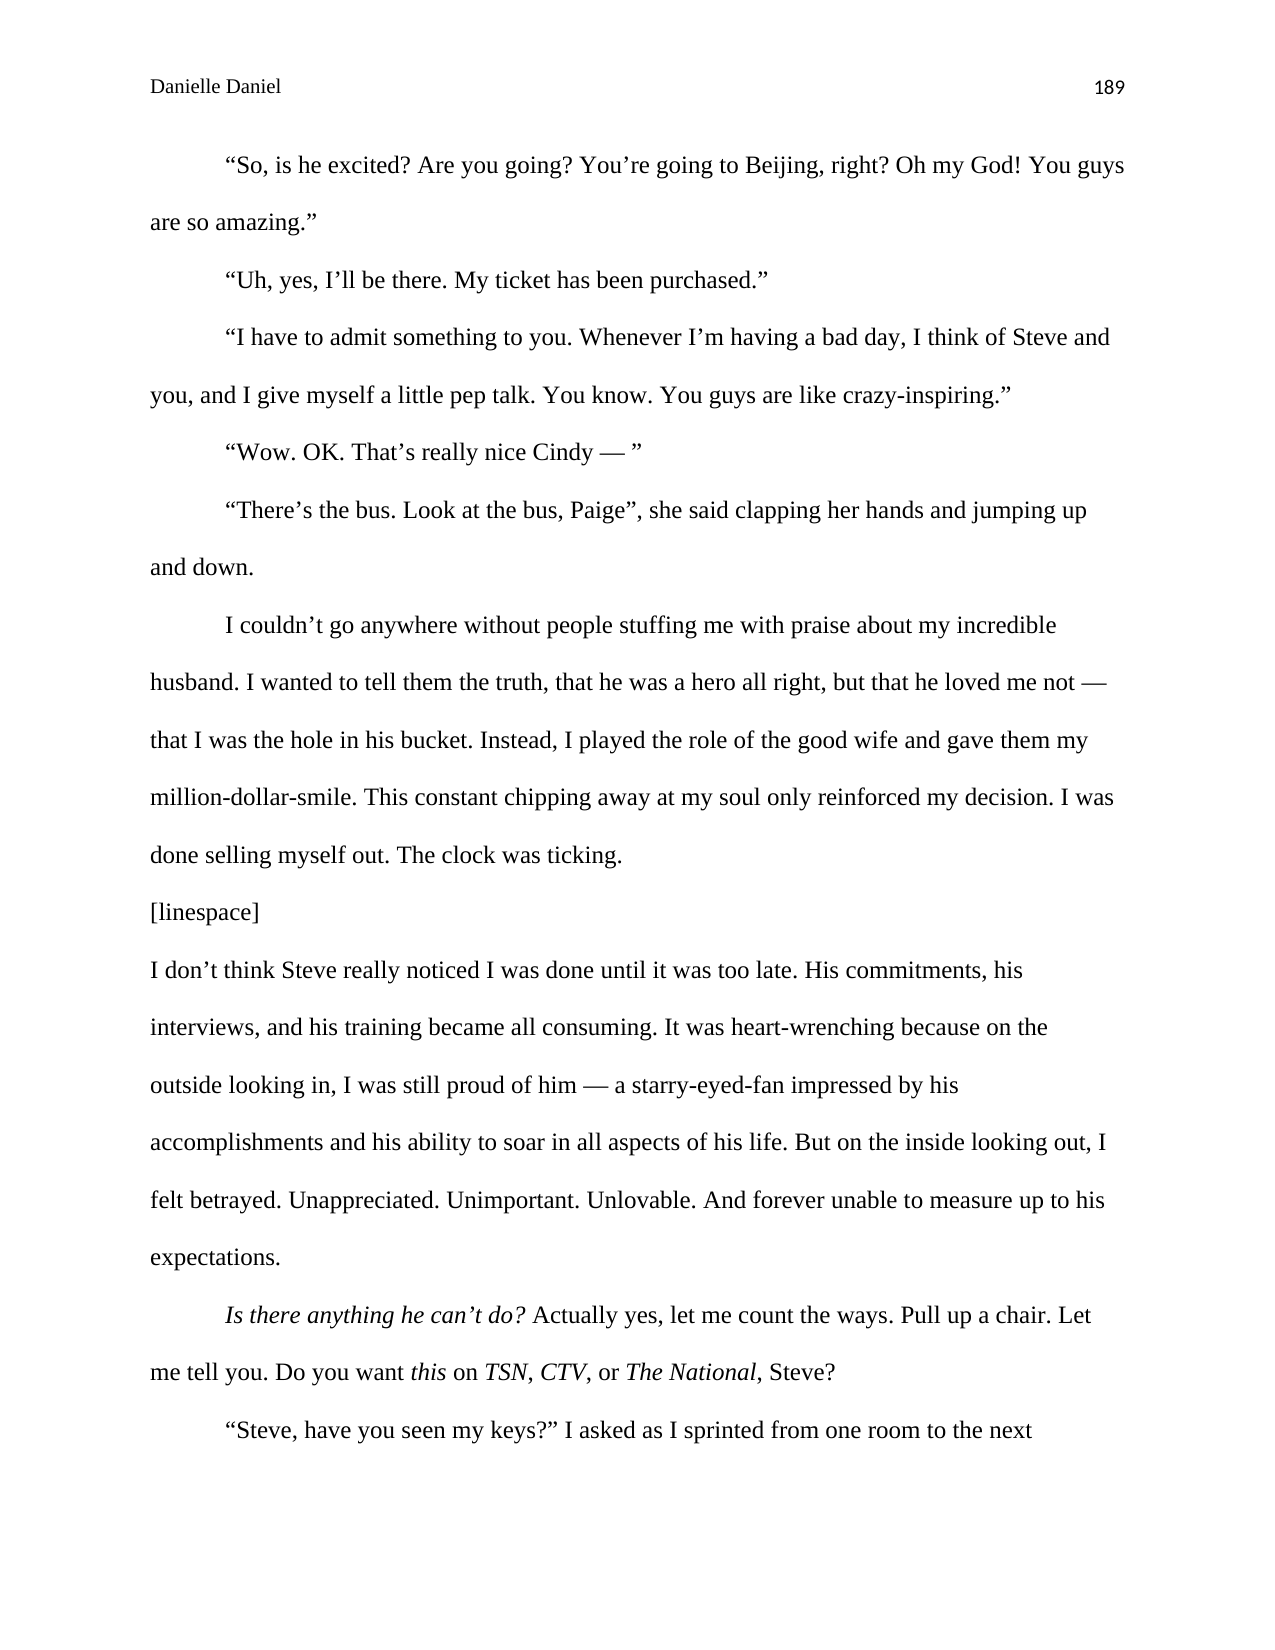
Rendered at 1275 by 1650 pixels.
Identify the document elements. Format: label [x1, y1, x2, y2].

text [150, 150, 1125, 1444]
